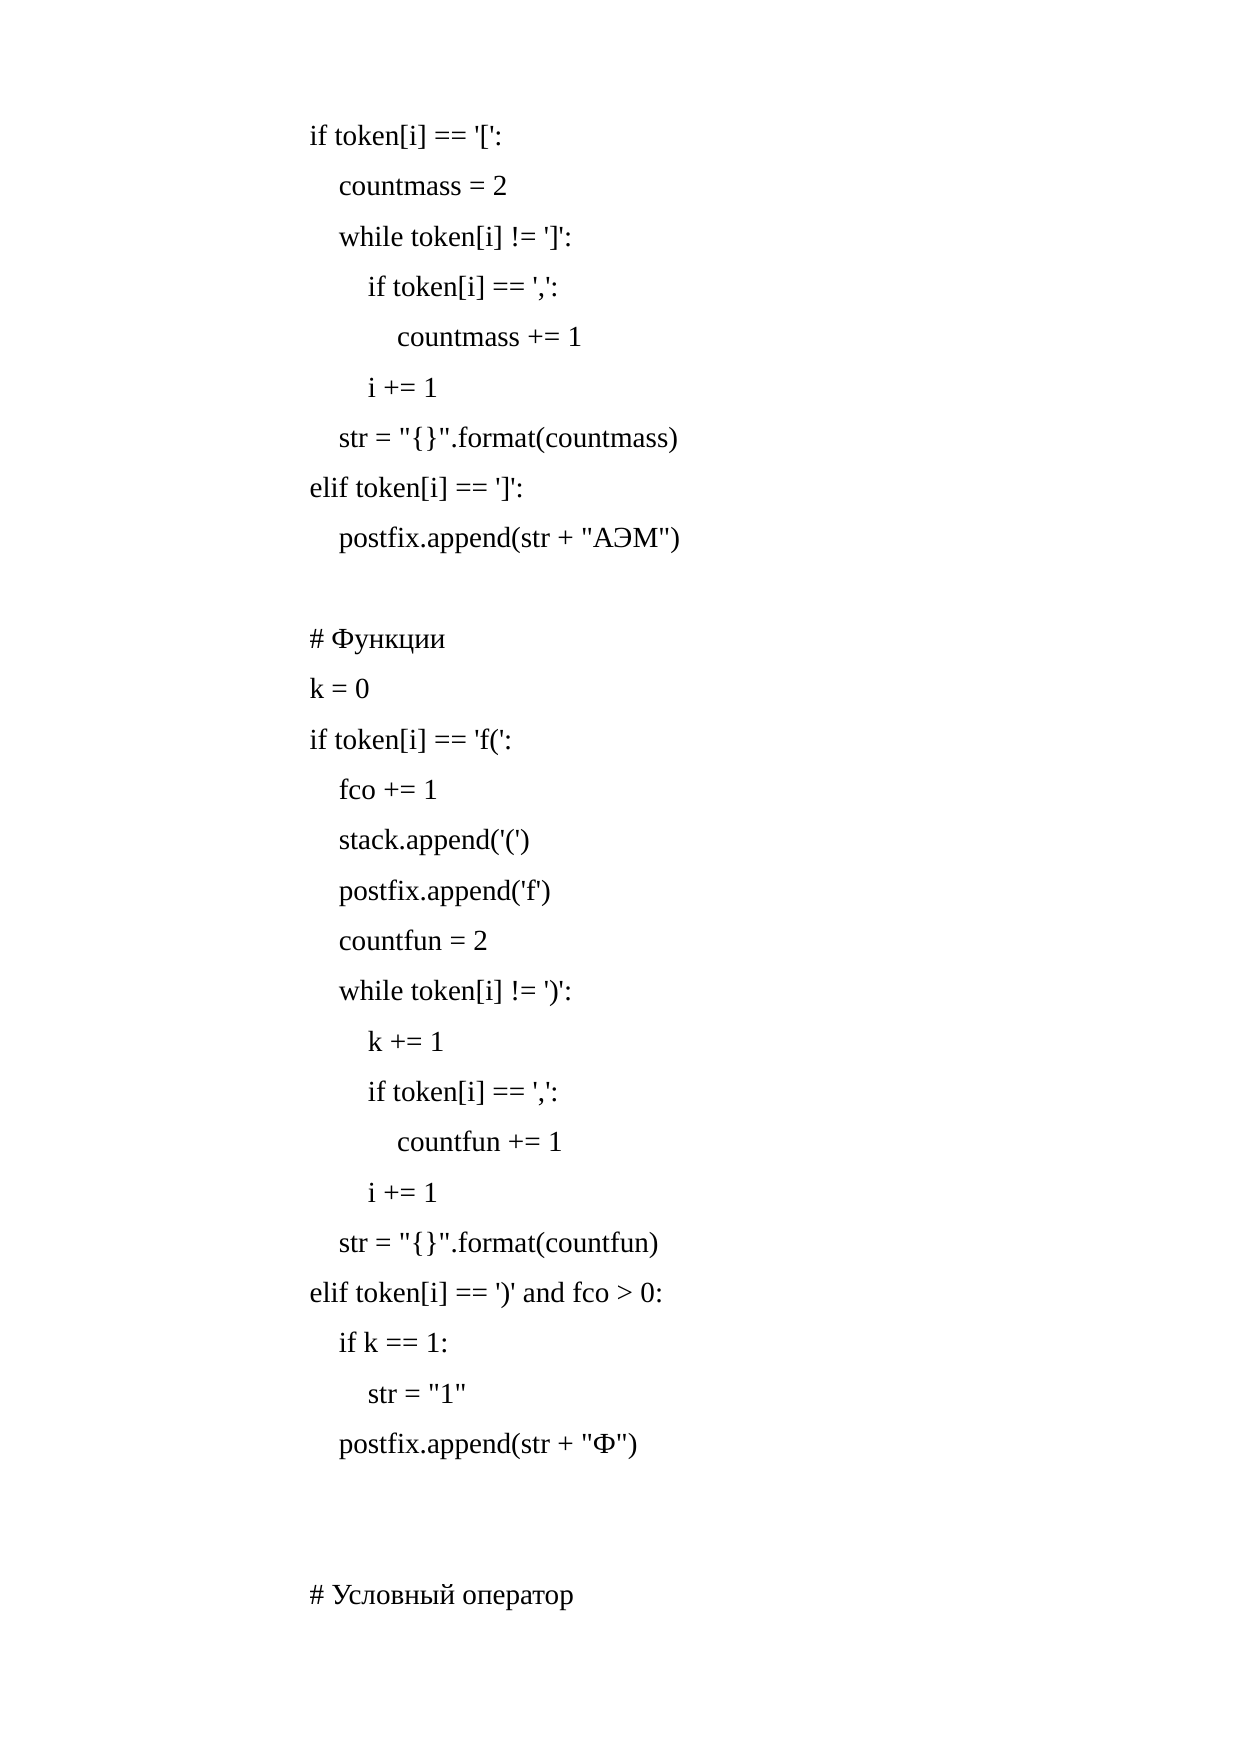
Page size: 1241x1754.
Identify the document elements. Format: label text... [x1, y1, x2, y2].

text countfun = 2 [177, 923, 1152, 957]
text while token[i] != ']': [177, 219, 1152, 252]
text str = "1" [177, 1376, 1152, 1409]
text i += 1 [177, 370, 1152, 403]
text elif token[i] == ')' and fco > 0: [177, 1275, 1152, 1309]
text countmass = 2 [177, 168, 1152, 202]
text if token[i] == ',': [177, 269, 1152, 303]
text if token[i] == ',': [177, 1074, 1152, 1108]
text postfix.append('f') [177, 873, 1152, 906]
text str = "{}".format(countmass) [177, 420, 1152, 453]
text postfix.append(str + "АЭМ") [177, 521, 1152, 554]
text elif token[i] == ']': [177, 470, 1152, 504]
text countfun += 1 [177, 1124, 1152, 1158]
text str = "{}".format(countfun) [177, 1225, 1152, 1258]
text if token[i] == '[': [177, 118, 1152, 152]
text if k == 1: [177, 1326, 1152, 1359]
text if token[i] == 'f(': [177, 722, 1152, 755]
text stack.append('(') [177, 822, 1152, 856]
text fco += 1 [177, 772, 1152, 806]
text k = 0 [177, 672, 1152, 705]
text i += 1 [177, 1175, 1152, 1208]
text while token[i] != ')': [177, 973, 1152, 1007]
text k += 1 [177, 1024, 1152, 1057]
text # Функции [177, 621, 1152, 655]
text # Условный оператор [177, 1577, 1152, 1611]
text postfix.append(str + "Ф") [177, 1426, 1152, 1460]
text countmass += 1 [177, 319, 1152, 353]
